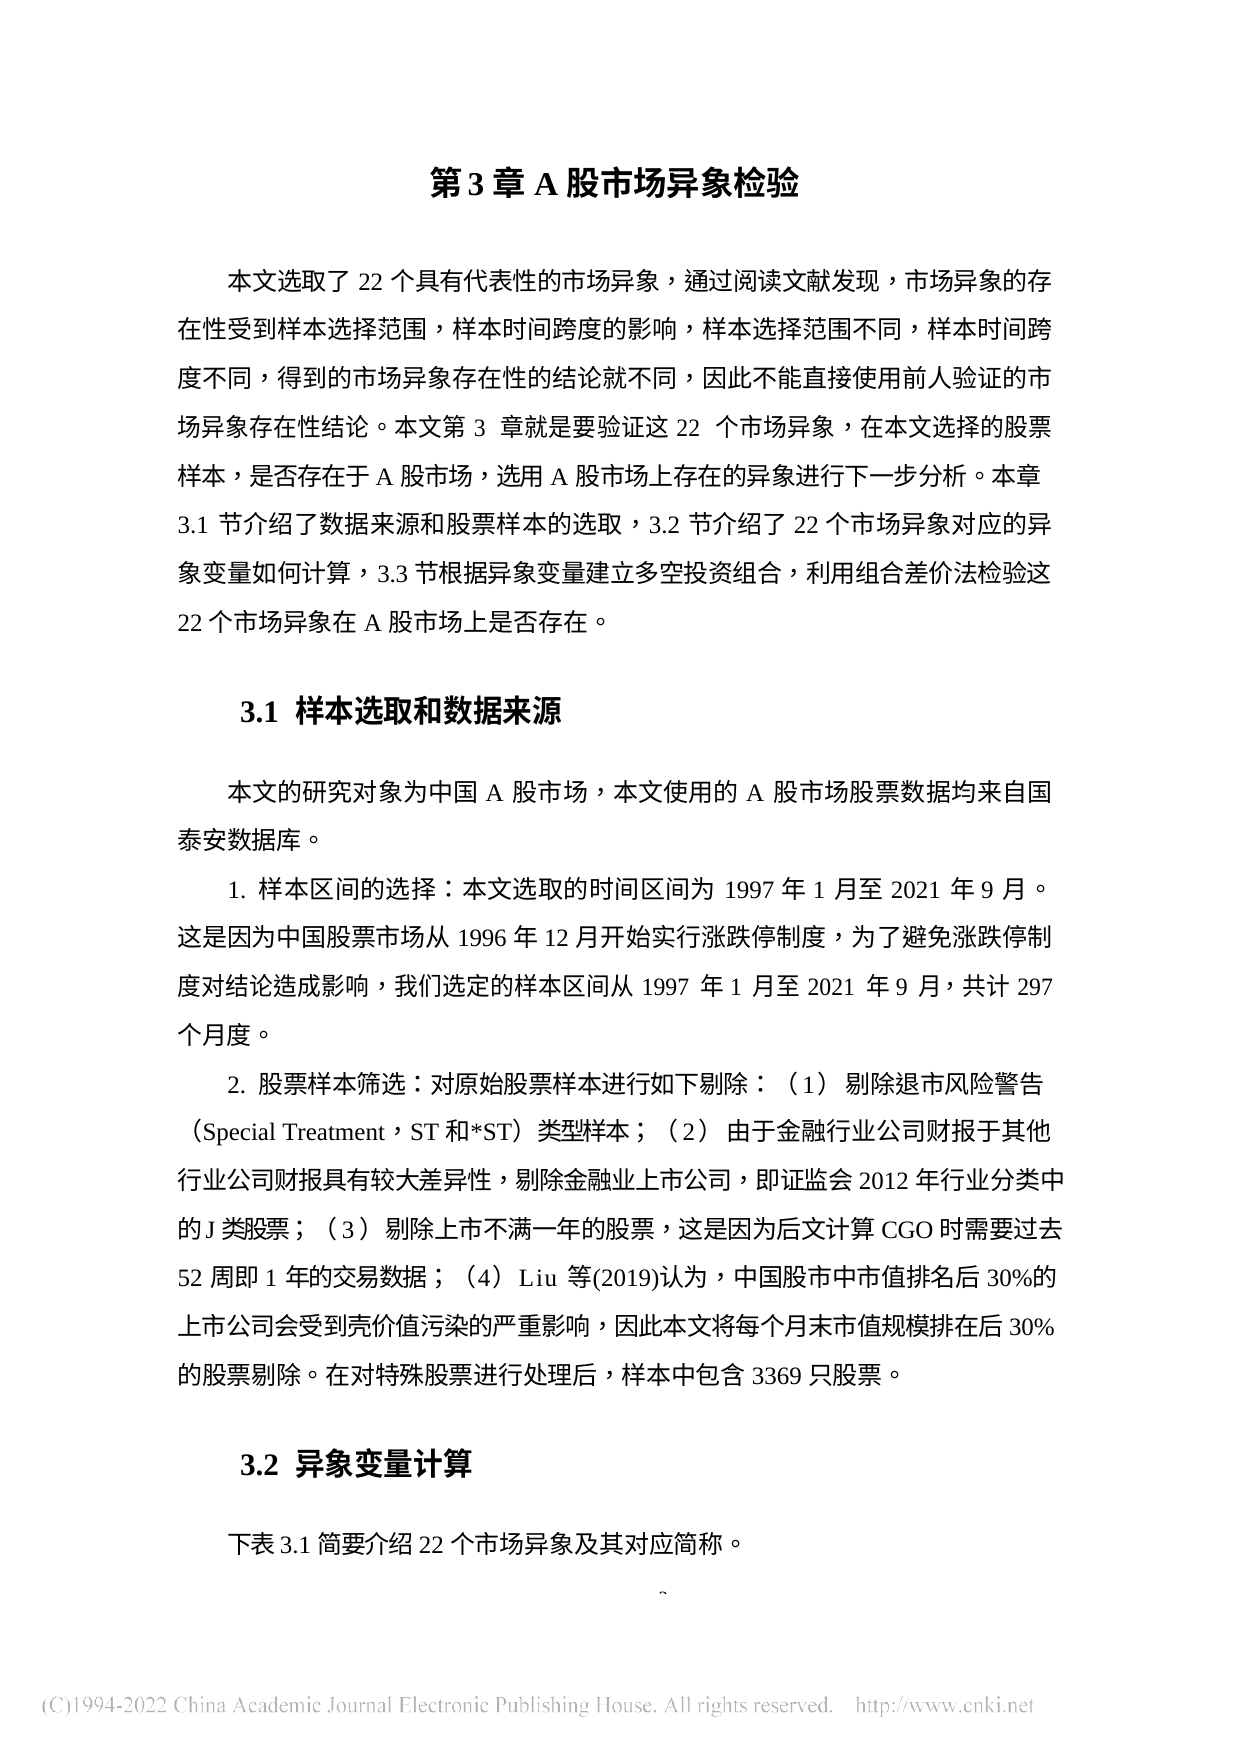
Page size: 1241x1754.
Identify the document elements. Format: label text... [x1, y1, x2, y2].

subtitle 异象变量计算 [240, 1442, 1098, 1484]
text 本文选取了 22 个具有代表性的市场异象，通过阅读文献发现，市场异象的存在性受到样本选择范围，样本时间跨度的影响，样本选择范围不同，样本时间跨度不同，得到的市场异象存在性的结论就不同，因此不能直接使用前人验证的市场异象存在性结论。本文第 3 章就是要验证这 22 个市场异象，在本文选择的股票样本，是否存在于 A 股市场，选用 A 股市场上存在的异象进行下一步分析。本章 [177, 263, 1053, 492]
text 本文的研究对象为中国 A 股市场，本文使用的 A 股市场股票数据均来自国泰安数据库。 [177, 774, 1053, 857]
subtitle 样本选取和数据来源 [240, 688, 1098, 731]
picture [42, 1696, 832, 1717]
subtitle 第 3 章 A 股市场异象检验 [164, 159, 1066, 205]
text 下表 3.1 简要介绍 22 个市场异象及其对应简称。 [227, 1527, 1098, 1561]
text （Special Treatment，ST 和*ST）类型样本；（2）由于金融行业公司财报于其他行业公司财报具有较大差异性，剔除金融业上市公司，即证监会 2012 年行业分类中的 J 类股票；（3）剔除上市不满一年的股票，这是因为后文计算 CGO 时需要过去 52 周即 1 年的交易数据；（4）Liu 等(2019)认为，中国股市中市值排名后 30%的上市公司会受到壳价值污染的严重影响，因此本文将每个月末市值规模排在后 30% [177, 1114, 1074, 1343]
list 节介绍了数据来源和股票样本的选取，3.2 节介绍了 22 个市场异象对应的异象变量如何计算，3.3 节根据异象变量建立多空投资组合，利用组合差价法检验这 22 个市场异象在 A 股市场上是否存在。 [177, 507, 1053, 638]
text 的股票剔除。在对特殊股票进行处理后，样本中包含 3369 只股票。 [177, 1357, 1098, 1392]
picture [855, 1696, 1034, 1717]
list 股票样本筛选：对原始股票样本进行如下剔除：（1）剔除退市风险警告 [227, 1066, 1098, 1100]
list 样本区间的选择：本文选取的时间区间为 1997 年 1 月至 2021 年 9 月。这是因为中国股票市场从 1996 年 12 月开始实行涨跌停制度，为了避免涨跌停制度对结论造成影响，我们选定的样本区间从 1997 年 1 月至 2021 年 9 月，共计 297个月度。 [177, 871, 1053, 1051]
